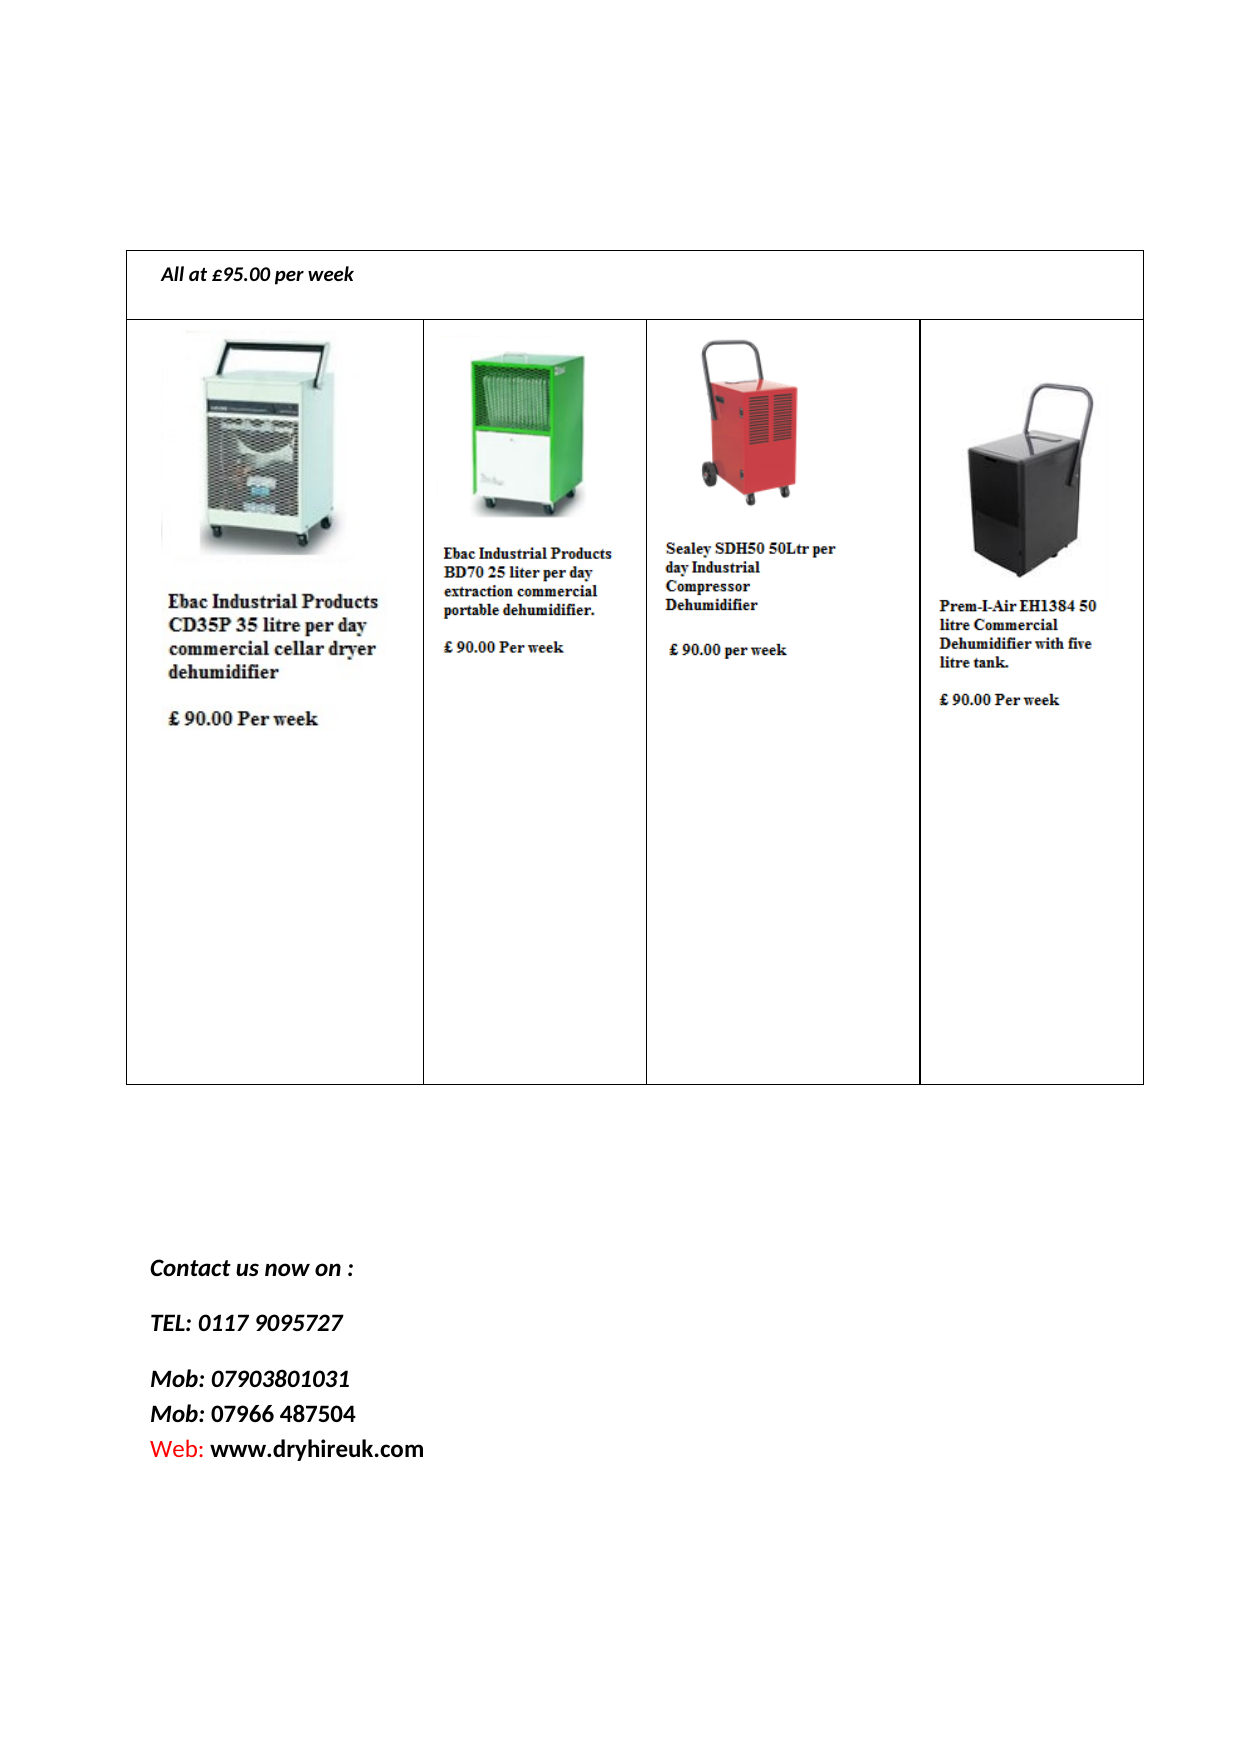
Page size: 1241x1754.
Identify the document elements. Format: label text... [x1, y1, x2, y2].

picture [161, 330, 412, 760]
text Contact us now on : [150, 1252, 1090, 1282]
text Mob: 07903801031 Mob: 07966 487504 Web: www.dryhireuk.com [150, 1363, 1090, 1464]
picture [931, 380, 1132, 724]
table_cell [424, 320, 646, 1084]
table_header All at £95.00 per week [127, 251, 1143, 319]
picture [657, 330, 858, 674]
table_cell [127, 320, 423, 1084]
table_cell [921, 320, 1143, 1084]
table_cell [647, 320, 919, 1084]
picture [434, 330, 635, 674]
text TEL: 0117 9095727 [150, 1307, 1090, 1338]
